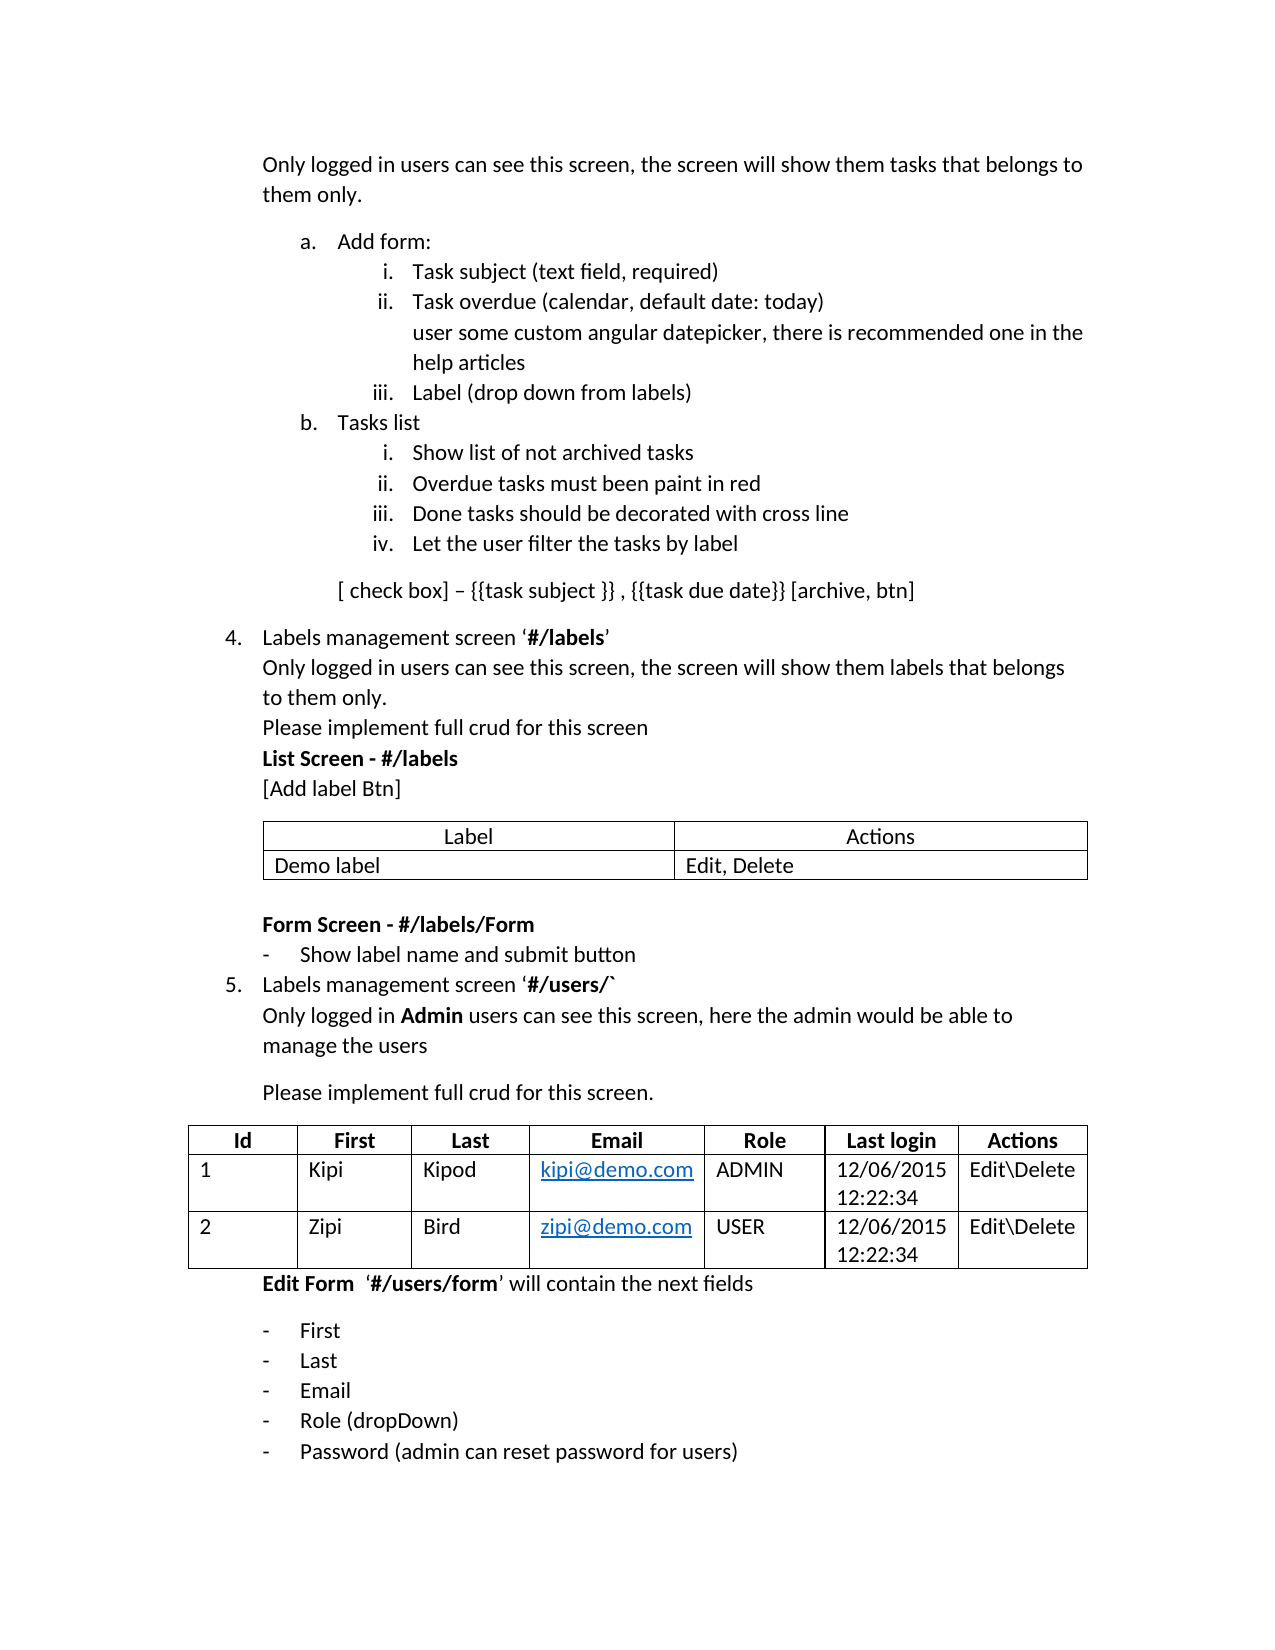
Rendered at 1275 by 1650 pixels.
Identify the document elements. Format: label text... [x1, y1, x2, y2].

table_header Id [189, 1126, 297, 1154]
table_cell Demo label [264, 851, 674, 879]
table_cell 2 [189, 1212, 297, 1268]
list Only logged in users can see this screen, the screen will show them labels that belongs to them only. [262, 653, 1087, 711]
list Show label name and submit button [262, 940, 1087, 968]
list Form Screen - #/labels/Form [262, 910, 1087, 938]
list Task overdue (calendar, default date: today) user some custom angular datepicker, there is recommended one in the help articles [394, 287, 1087, 376]
text [ check box] – {{task subject }} , {{task due date}} [archive, btn] [337, 576, 1087, 604]
table_cell zipi@demo.com [530, 1212, 704, 1268]
list Only logged in Admin users can see this screen, here the admin would be able to manage the users [262, 1001, 1087, 1059]
table_header Actions [675, 822, 1087, 850]
list Let the user filter the tasks by label [394, 529, 1087, 557]
table_cell Kipi [298, 1155, 411, 1211]
list First [262, 1316, 1087, 1344]
list Task subject (text field, required) [394, 257, 1087, 285]
list List Screen - #/labels [Add label Btn] [262, 744, 1087, 802]
list Show list of not archived tasks [394, 438, 1087, 467]
table_header Last [412, 1126, 529, 1154]
table_cell ADMIN [705, 1155, 824, 1211]
table_cell 12/06/2015 12:22:34 [826, 1155, 958, 1211]
list Tasks list [300, 408, 1087, 436]
table_cell Edit, Delete [675, 851, 1087, 879]
table_cell kipi@demo.com [530, 1155, 704, 1211]
list Labels management screen ‘#/users/` [225, 971, 1087, 999]
text Please implement full crud for this screen. [187, 1078, 1087, 1106]
table_cell Edit\Delete [959, 1155, 1087, 1211]
list Password (admin can reset password for users) [262, 1437, 1087, 1465]
list Overdue tasks must been paint in red [394, 469, 1087, 497]
table_cell 12/06/2015 12:22:34 [826, 1212, 958, 1268]
table_cell Bird [412, 1212, 529, 1268]
list Email [262, 1376, 1087, 1404]
list Role (dropDown) [262, 1407, 1087, 1434]
list Label (drop down from labels) [394, 378, 1087, 406]
table_cell 1 [189, 1155, 297, 1211]
list Please implement full crud for this screen [262, 713, 1087, 742]
table_cell Kipod [412, 1155, 529, 1211]
table_header Email [530, 1126, 704, 1154]
list Labels management screen ‘#/labels’ [225, 623, 1087, 651]
table_header Actions [959, 1126, 1087, 1154]
table_header Label [264, 822, 674, 850]
table_cell Zipi [298, 1212, 411, 1268]
list Add form: [300, 227, 1087, 255]
table_header Role [705, 1126, 824, 1154]
list Done tasks should be decorated with cross line [394, 499, 1087, 527]
table_cell USER [705, 1212, 824, 1268]
table_header Last login [826, 1126, 958, 1154]
text Only logged in users can see this screen, the screen will show them tasks that belongs to them only. [262, 150, 1087, 208]
text Edit Form ‘#/users/form’ will contain the next fields [187, 1269, 1087, 1297]
list Last [262, 1346, 1087, 1374]
table_cell Edit\Delete [959, 1212, 1087, 1268]
table_header First [298, 1126, 411, 1154]
